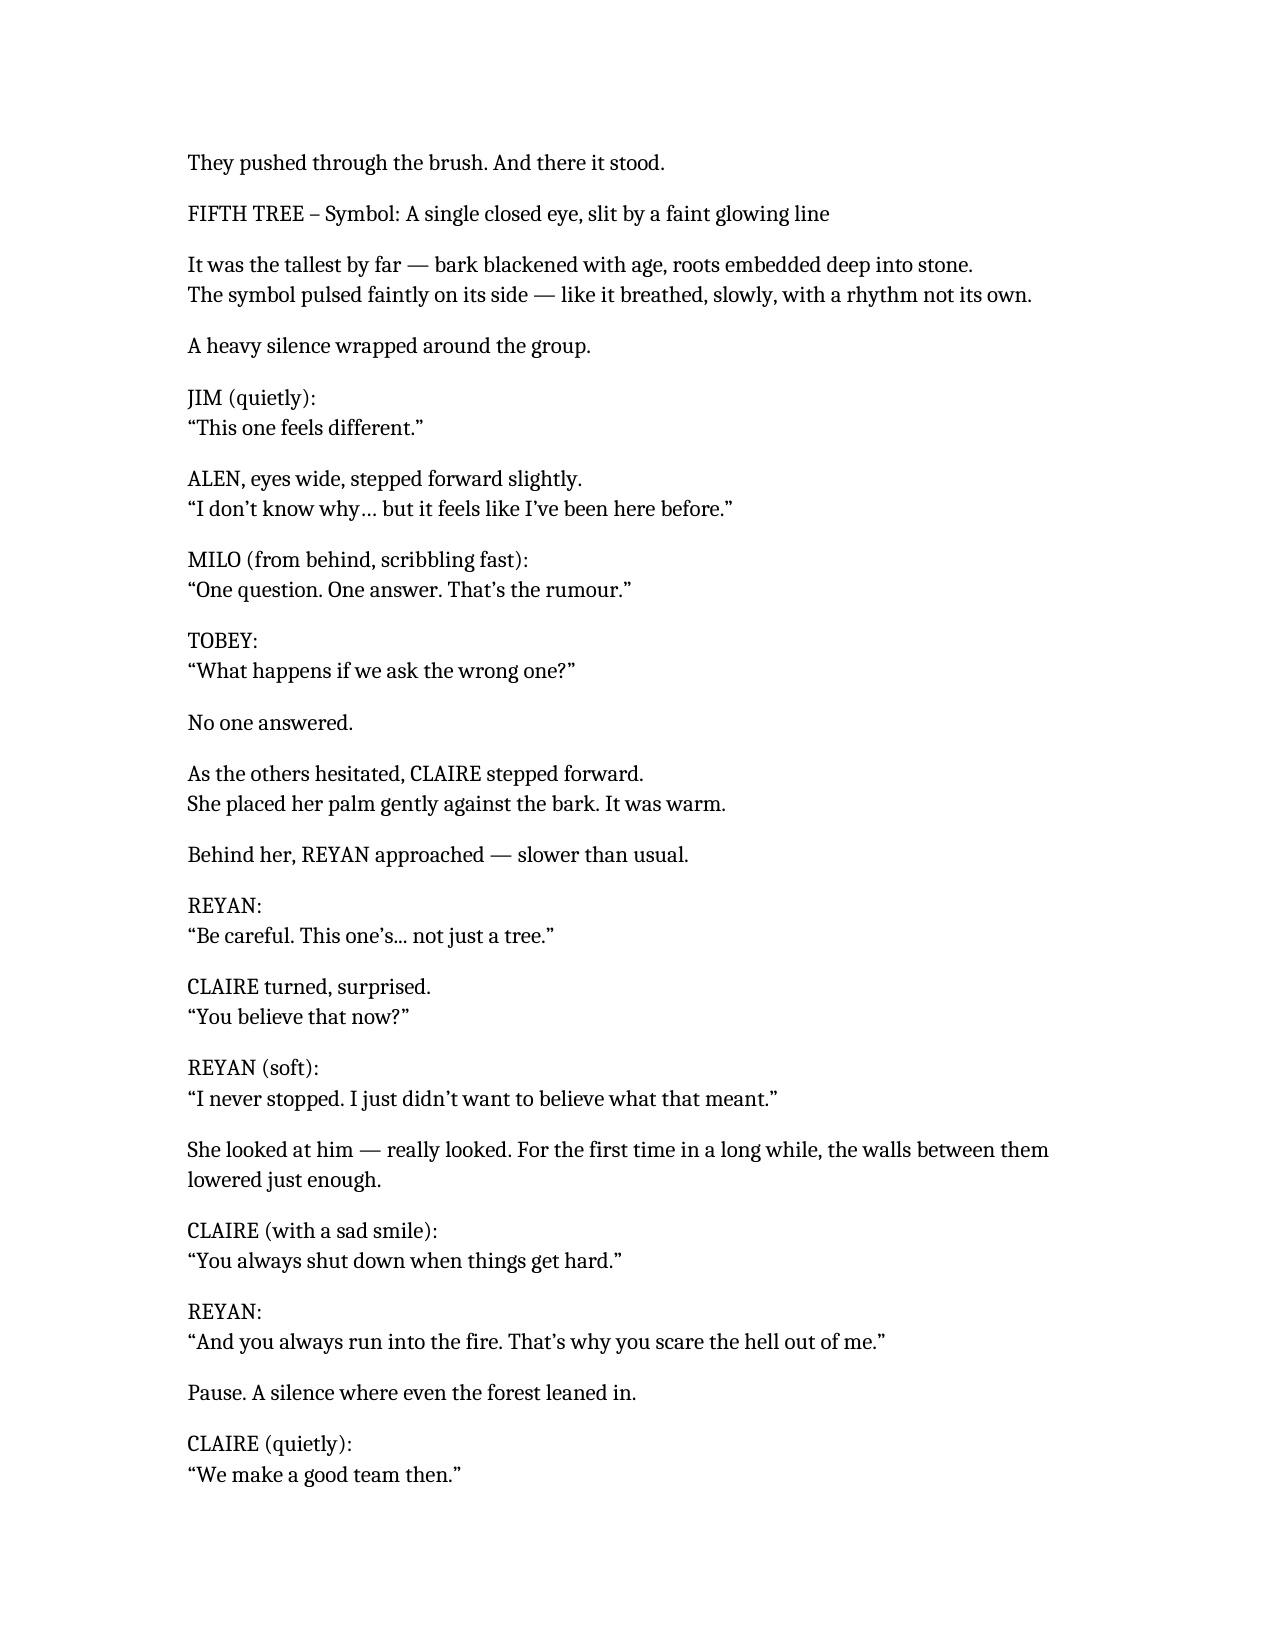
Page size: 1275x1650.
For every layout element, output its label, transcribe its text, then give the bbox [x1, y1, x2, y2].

text A heavy silence wrapped around the group. [187, 333, 1087, 360]
text ALEN, eyes wide, stepped forward slightly. “I don’t know why… but it feels like I’ve been here before.” [187, 466, 1087, 522]
text JIM (quietly): “This one feels different.” [187, 384, 1087, 441]
text She looked at him — really looked. For the first time in a long while, the walls between them lowered just enough. [187, 1136, 1087, 1193]
text FIFTH TREE – Symbol: A single closed eye, slit by a faint glowing line [187, 201, 1087, 227]
text CLAIRE (with a sad smile): “You always shut down when things get hard.” [187, 1218, 1087, 1274]
text REYAN: “Be careful. This one’s... not just a tree.” [187, 893, 1087, 949]
text Pause. A silence where even the forest leaned in. [187, 1380, 1087, 1407]
text CLAIRE turned, surprised. “You believe that now?” [187, 974, 1087, 1031]
text No one answered. [187, 709, 1087, 736]
text They pushed through the brush. And there it stood. [187, 150, 1087, 176]
text CLAIRE (quietly): “We make a good team then.” [187, 1431, 1087, 1488]
text Behind her, REYAN approached — slower than usual. [187, 842, 1087, 868]
text MILO (from behind, scribbling fast): “One question. One answer. That’s the rumour.” [187, 547, 1087, 603]
text REYAN (soft): “I never stopped. I just didn’t want to believe what that meant.” [187, 1055, 1087, 1112]
text As the others hesitated, CLAIRE stepped forward. She placed her palm gently against the bark. It was warm. [187, 760, 1087, 817]
text It was the tallest by far — bark blackened with age, roots embedded deep into stone. The symbol pulsed faintly on its side — like it breathed, slowly, with a rhythm not its own. [187, 252, 1087, 309]
text REYAN: “And you always run into the fire. That’s why you scare the hell out of me.” [187, 1299, 1087, 1356]
text TOBEY: “What happens if we ask the wrong one?” [187, 628, 1087, 685]
